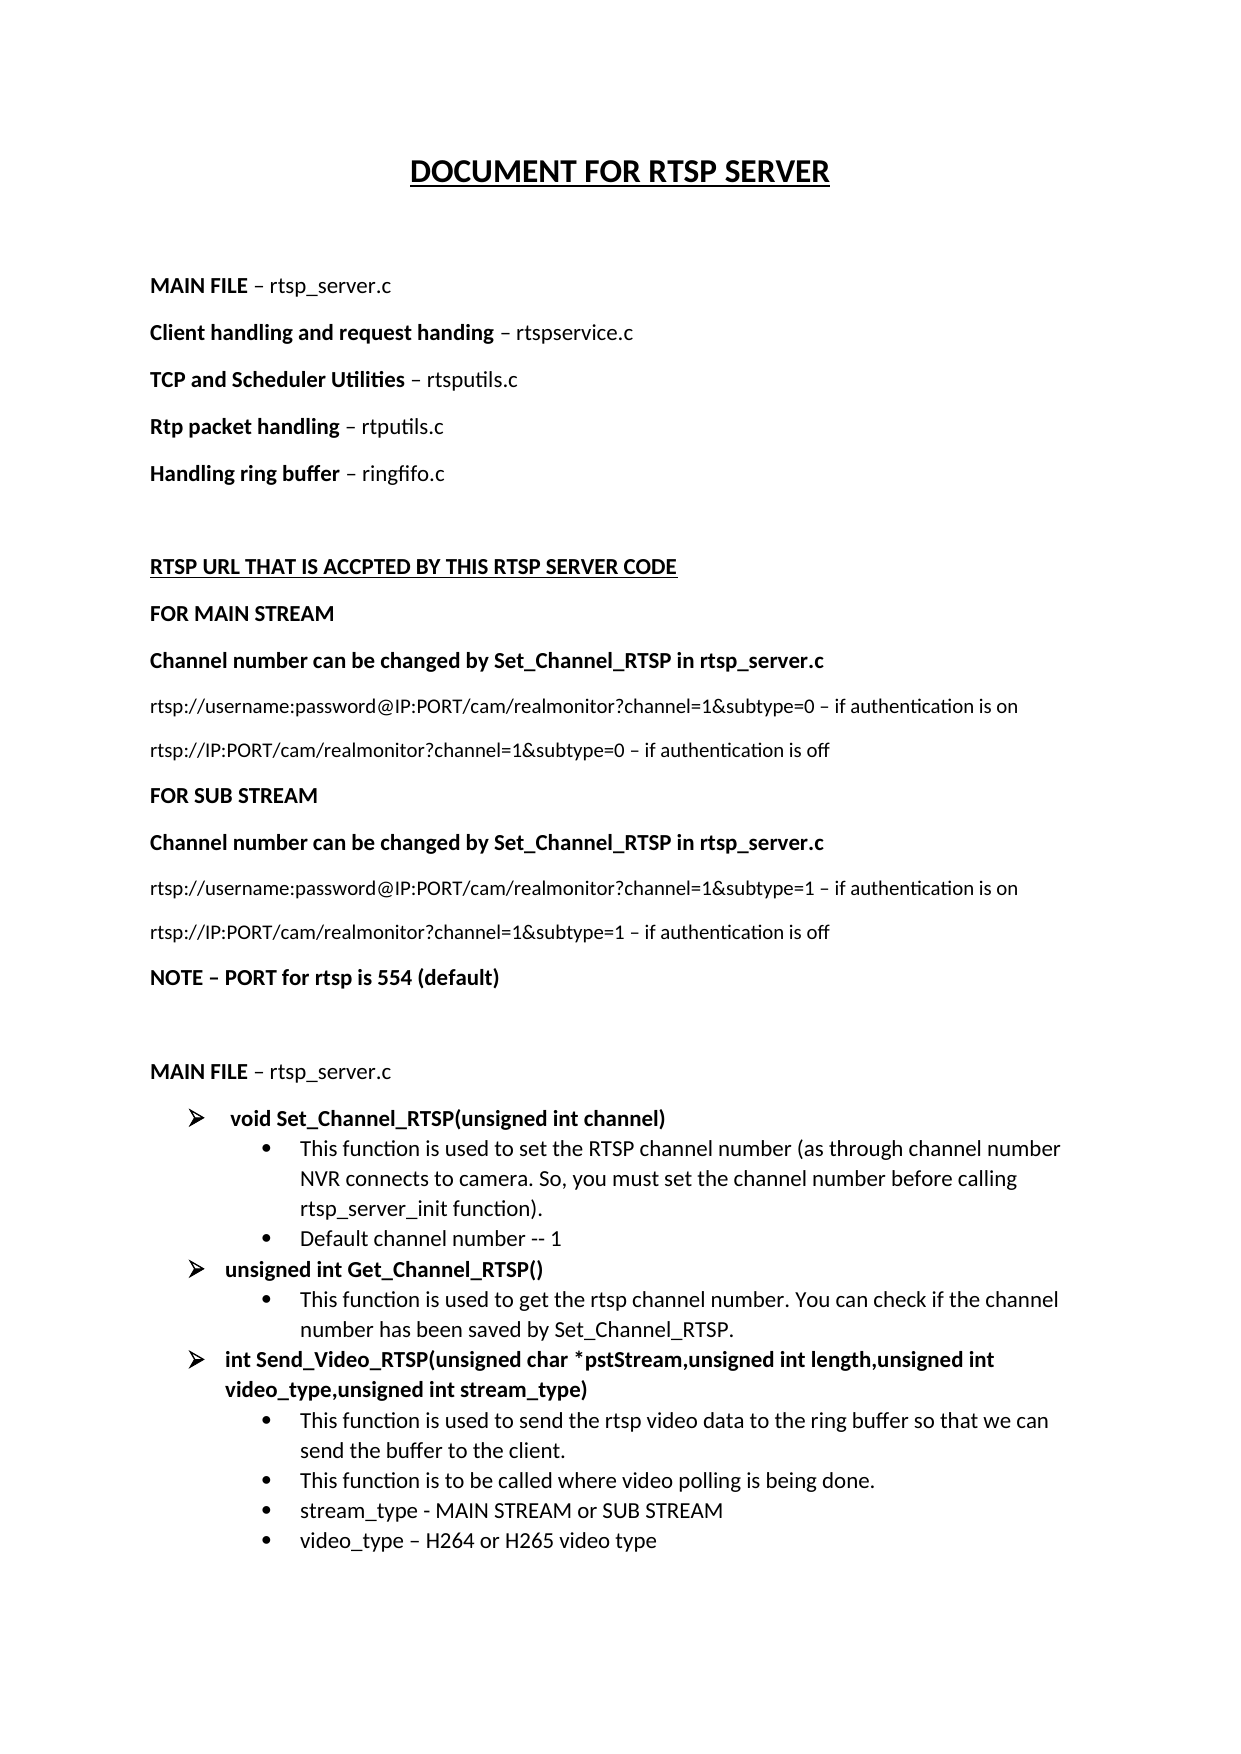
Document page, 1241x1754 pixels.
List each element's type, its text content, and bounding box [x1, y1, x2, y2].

list stream_type - MAIN STREAM or SUB STREAM [262, 1496, 1090, 1524]
list Default channel number -- 1 [262, 1224, 1090, 1253]
list video_type – H264 or H265 video type [262, 1527, 1090, 1555]
text NOTE – PORT for rtsp is 554 (default) [150, 963, 1090, 991]
text MAIN FILE – rtsp_server.c [150, 1057, 1090, 1085]
text TCP and Scheduler Utilities – rtsputils.c [150, 365, 1090, 393]
list unsigned int Get_Channel_RTSP() [187, 1255, 1090, 1283]
text rtsp://IP:PORT/cam/realmonitor?channel=1&subtype=0 – if authentication is off [150, 737, 1090, 763]
text RTSP URL THAT IS ACCPTED BY THIS RTSP SERVER CODE [150, 552, 1090, 581]
text rtsp://username:password@IP:PORT/cam/realmonitor?channel=1&subtype=0 – if authentication is on [150, 693, 1090, 718]
text rtsp://IP:PORT/cam/realmonitor?channel=1&subtype=1 – if authentication is off [150, 919, 1090, 944]
text Client handling and request handing – rtspservice.c [150, 318, 1090, 346]
list This function is used to send the rtsp video data to the ring buffer so that we can send the buffer to the client. [262, 1406, 1090, 1464]
text FOR MAIN STREAM [150, 599, 1090, 627]
text rtsp://username:password@IP:PORT/cam/realmonitor?channel=1&subtype=1 – if authentication is on [150, 875, 1090, 900]
list This function is to be called where video polling is being done. [262, 1466, 1090, 1494]
list void Set_Channel_RTSP(unsigned int channel) [187, 1104, 1090, 1132]
text Channel number can be changed by Set_Channel_RTSP in rtsp_server.c [150, 646, 1090, 674]
list This function is used to get the rtsp channel number. You can check if the channel number has been saved by Set_Channel_RTSP. [262, 1285, 1090, 1343]
text Channel number can be changed by Set_Channel_RTSP in rtsp_server.c [150, 828, 1090, 856]
text MAIN FILE – rtsp_server.c [150, 271, 1090, 299]
list int Send_Video_RTSP(unsigned char *pstStream,unsigned int length,unsigned int video_type,unsigned int stream_type) [187, 1345, 1090, 1404]
text Handling ring buffer – ringfifo.c [150, 459, 1090, 487]
text Rtp packet handling – rtputils.c [150, 412, 1090, 440]
list This function is used to set the RTSP channel number (as through channel number NVR connects to camera. So, you must set the channel number before calling rtsp_server_init function). [262, 1134, 1090, 1222]
text DOCUMENT FOR RTSP SERVER [150, 150, 1090, 191]
text FOR SUB STREAM [150, 781, 1090, 809]
